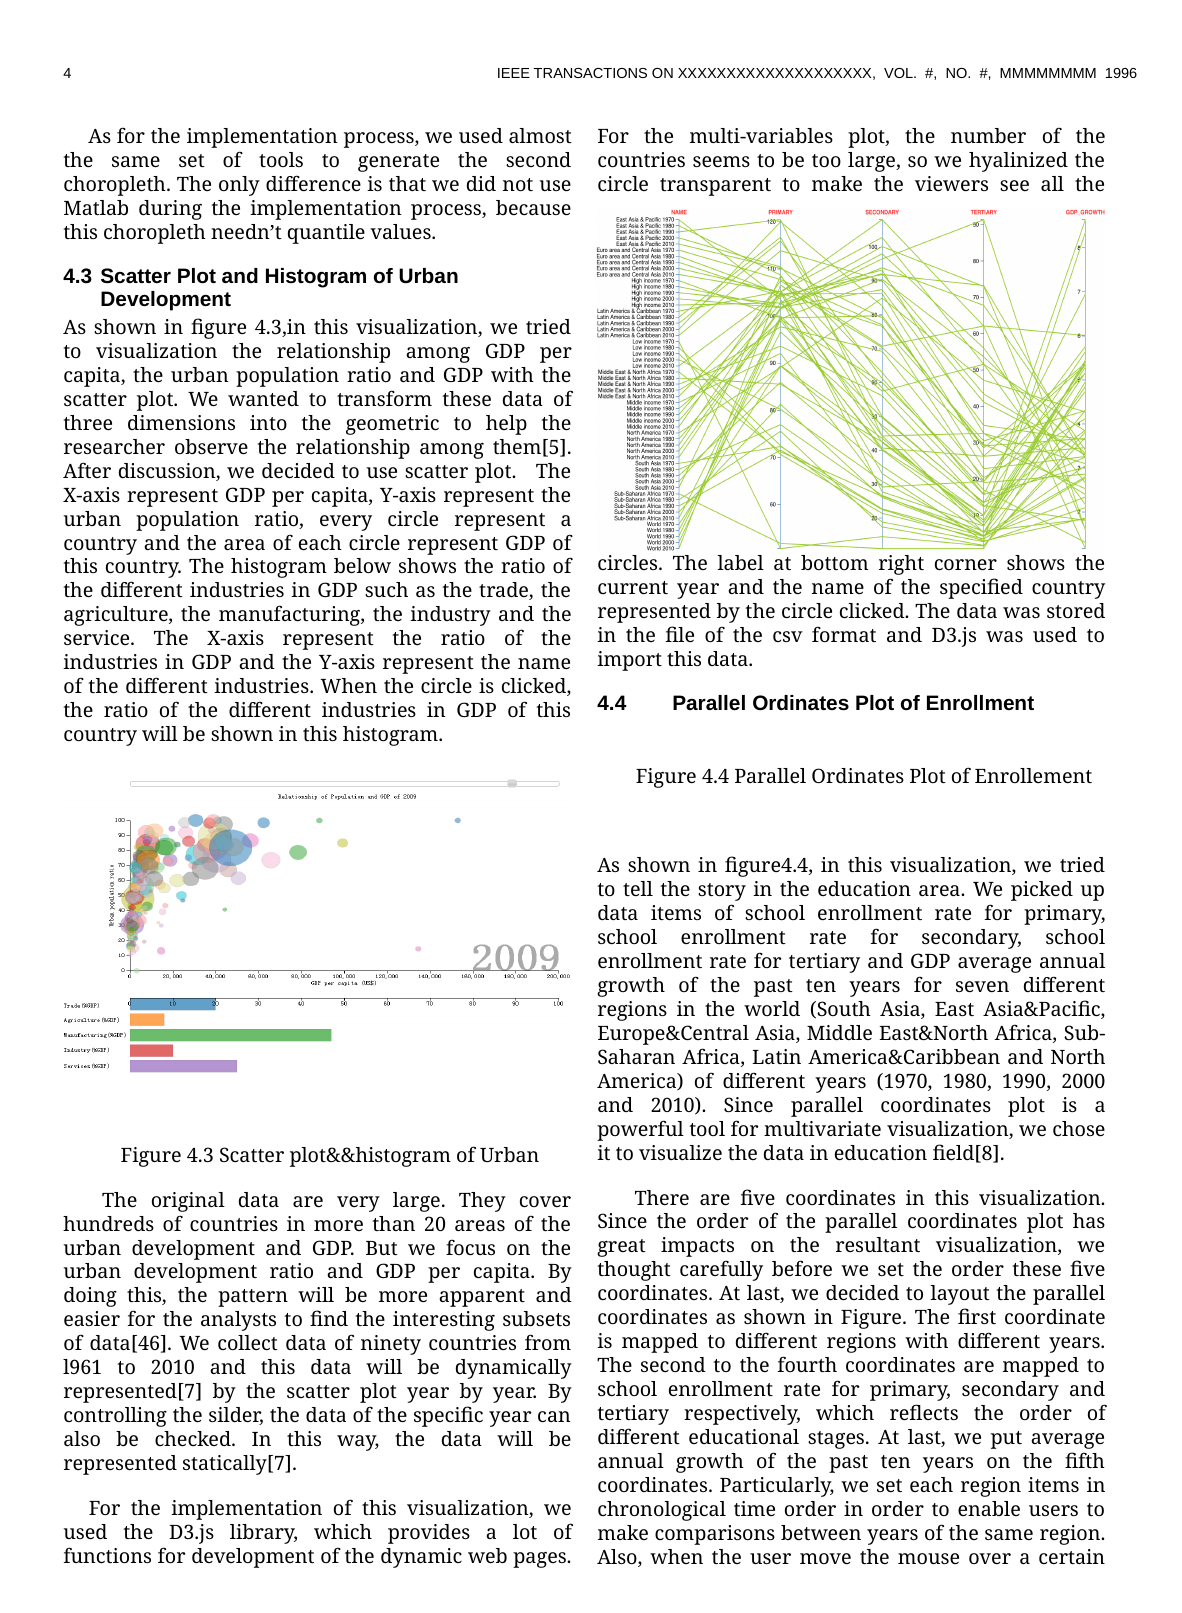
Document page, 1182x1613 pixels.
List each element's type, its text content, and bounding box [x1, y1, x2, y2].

text The original data are very large. They cover hundreds of countries in more than 20 areas of the urban development and GDP. But we focus on the urban development ratio and GDP per capita. By doing this, the pattern will be more apparent and easier for the analysts to find the interesting subsets of data[46]. We collect data of ninety countries from l961 to 2010 and this data will be dynamically represented[7] by the scatter plot year by year. By controlling the silder, the data of the specific year can also be checked. In this way, the data will be represented statically[7]. [63, 1188, 572, 1475]
text Figure 4.3 Scatter plot&&histogram of Urban [63, 1143, 572, 1167]
text For the implementation of this visualization, we used the D3.js library, which provides a lot of functions for development of the dynamic web pages. For the multi-variables plot, the number of the countries seems to be too large, so we hyalinized the circle transparent to make the viewers see all the circles. The label at bottom right corner shows the current year and the name of the specified country represented by the circle clicked. The data was stored in the file of the csv format and D3.js was used to import this data. [597, 552, 1106, 671]
text For the implementation of this visualization, we used the D3.js library, which provides a lot of functions for development of the dynamic web pages. For the multi-variables plot, the number of the countries seems to be too large, so we hyalinized the circle transparent to make the viewers see all the circles. The label at bottom right corner shows the current year and the name of the specified country represented by the circle clicked. The data was stored in the file of the csv format and D3.js was used to import this data. [597, 124, 1106, 207]
text As shown in figure 4.3,in this visualization, we tried to visualization the relationship among GDP per capita, the urban population ratio and GDP with the scatter plot. We wanted to transform these data of three dimensions into the geometric to help the researcher observe the relationship among them[5]. After discussion, we decided to use scatter plot. The X-axis represent GDP per capita, Y-axis represent the urban population ratio, every circle represent a country and the area of each circle represent GDP of this country. The histogram below shows the ratio of the different industries in GDP such as the trade, the agriculture, the manufacturing, the industry and the service. The X-axis represent the ratio of the industries in GDP and the Y-axis represent the name of the different industries. When the circle is clicked, the ratio of the different industries in GDP of this country will be shown in this histogram. [63, 315, 572, 746]
text For the implementation of this visualization, we used the D3.js library, which provides a lot of functions for development of the dynamic web pages. For the multi-variables plot, the number of the countries seems to be too large, so we hyalinized the circle transparent to make the viewers see all the circles. The label at bottom right corner shows the current year and the name of the specified country represented by the circle clicked. The data was stored in the file of the csv format and D3.js was used to import this data. [63, 1496, 572, 1568]
subtitle 4.3 Scatter Plot and Histogram of Urban Development [63, 265, 572, 311]
picture [596, 207, 1106, 552]
text Figure 4.4 Parallel Ordinates Plot of Enrollement [597, 764, 1106, 788]
subtitle 4.4 Parallel Ordinates Plot of Enrollment [597, 692, 1106, 715]
picture [62, 777, 572, 1078]
text As for the implementation process, we used almost the same set of tools to generate the second choropleth. The only difference is that we did not use Matlab during the implementation process, because this choropleth needn’t quantile values. [63, 124, 572, 244]
text As shown in figure4.4, in this visualization, we tried to tell the story in the education area. We picked up data items of school enrollment rate for primary, school enrollment rate for secondary, school enrollment rate for tertiary and GDP average annual growth of the past ten years for seven different regions in the world (South Asia, East Asia&Pacific, Europe&Central Asia, Middle East&North Africa, Sub-Saharan Africa, Latin America&Caribbean and North America) of different years (1970, 1980, 1990, 2000 and 2010). Since parallel coordinates plot is a powerful tool for multivariate visualization, we chose it to visualize the data in education field[8]. [597, 853, 1106, 1165]
